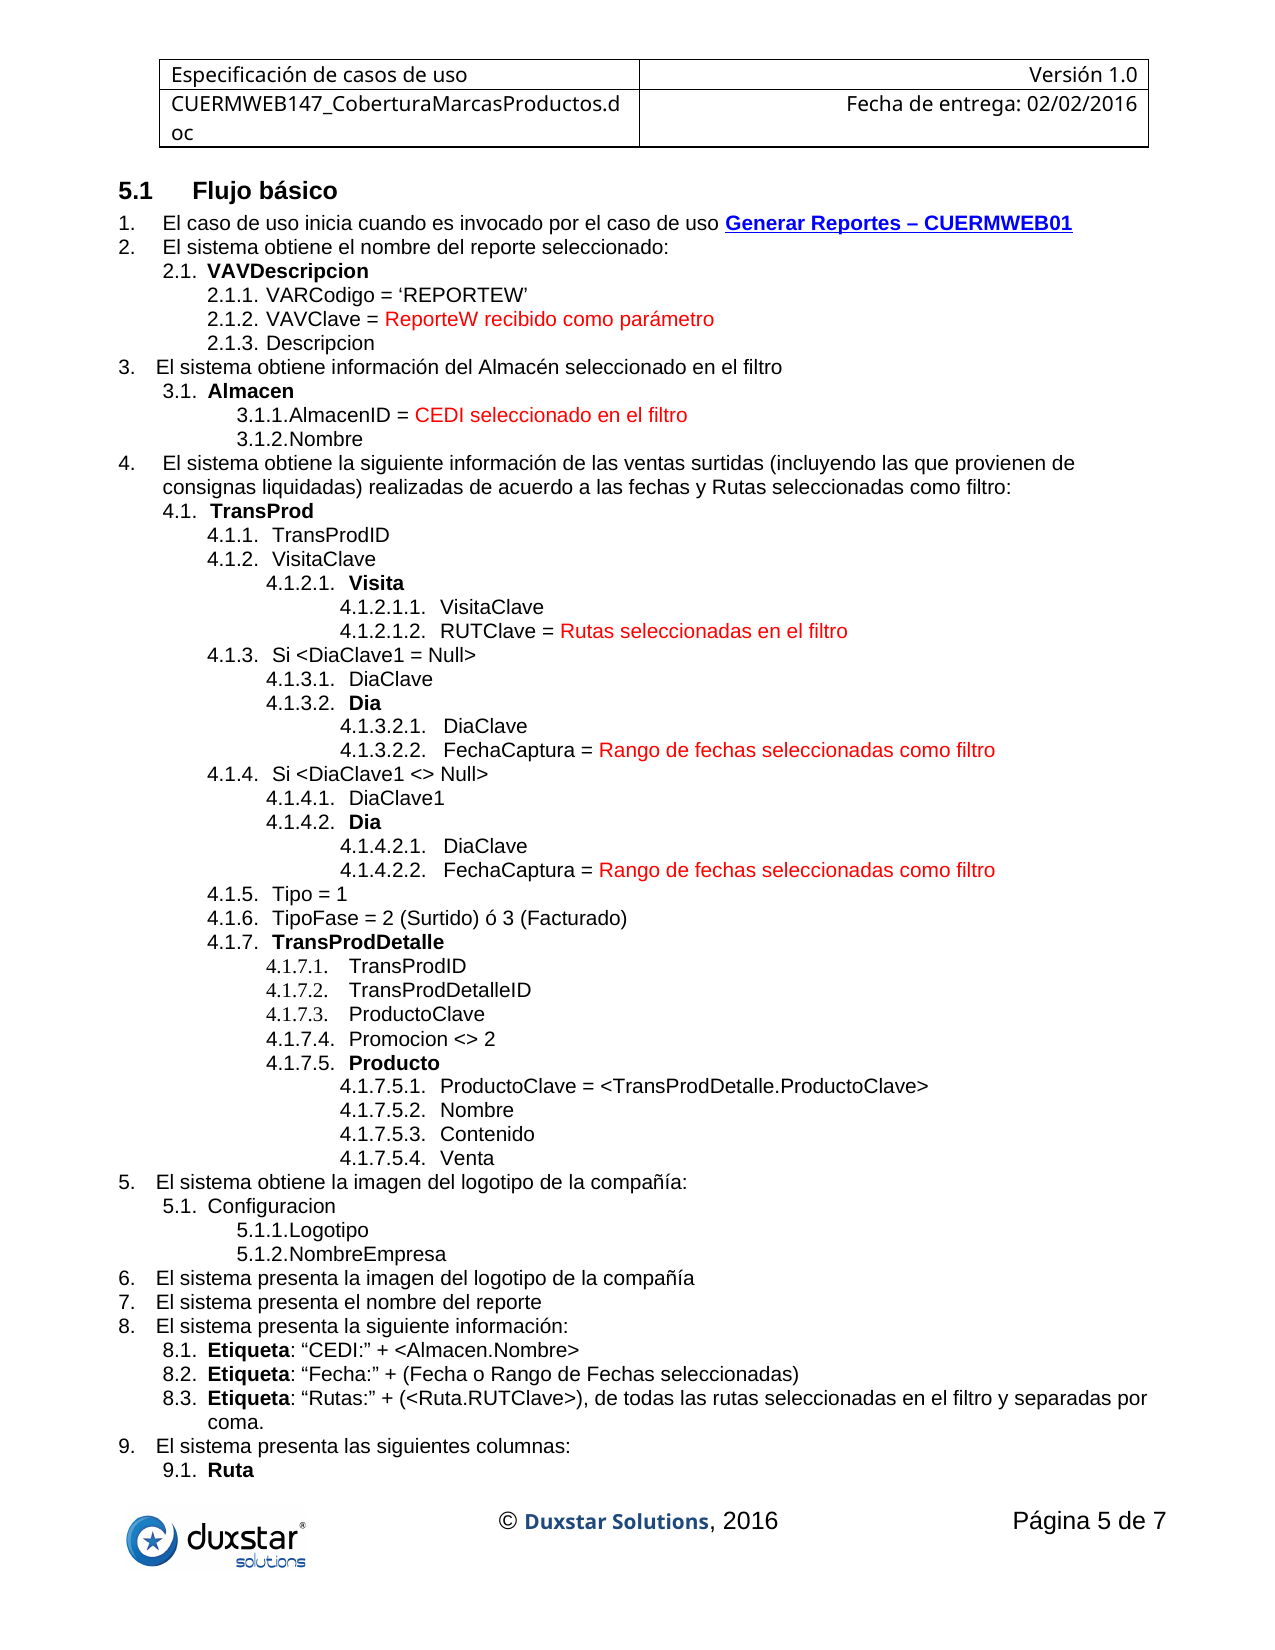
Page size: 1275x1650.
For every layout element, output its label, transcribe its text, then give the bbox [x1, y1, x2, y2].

subtitle Flujo básico [118, 176, 1157, 205]
list Dia [266, 810, 1157, 834]
list TransProdDetalle [207, 930, 1157, 954]
list ProductoClave [266, 1002, 1157, 1026]
list TransProdDetalleID [266, 978, 1157, 1002]
list VisitaClave [207, 547, 1157, 571]
list AlmacenID = CEDI seleccionado en el filtro [236, 403, 1157, 427]
list El sistema obtiene la siguiente información de las ventas surtidas (incluyendo las que provienen de consignas liquidadas) realizadas de acuerdo a las fechas y Rutas seleccionadas como filtro: [118, 451, 1157, 499]
list El sistema presenta la imagen del logotipo de la compañía [118, 1266, 1157, 1290]
list Configuracion [162, 1194, 1157, 1218]
list TransProdID [266, 954, 1157, 978]
list Promocion <> 2 [266, 1026, 1157, 1050]
list Descripcion [207, 331, 1157, 355]
list TransProdID [207, 523, 1157, 547]
list Venta [339, 1146, 1157, 1170]
list VARCodigo = ‘REPORTEW’ [207, 283, 1157, 307]
list RUTClave = Rutas seleccionadas en el filtro [339, 618, 1157, 642]
list VAVClave = ReporteW recibido como parámetro [207, 307, 1157, 331]
list El sistema obtiene información del Almacén seleccionado en el filtro [118, 355, 1157, 379]
list DiaClave [340, 834, 1157, 858]
list Etiqueta: “Rutas:” + (<Ruta.RUTClave>), de todas las rutas seleccionadas en el filtro y separadas por coma. [162, 1386, 1157, 1434]
list Nombre [339, 1098, 1157, 1122]
list DiaClave1 [266, 786, 1157, 810]
list Almacen [162, 379, 1157, 403]
list El sistema obtiene el nombre del reporte seleccionado: [118, 235, 1157, 259]
list Ruta [162, 1458, 1157, 1482]
list FechaCaptura = Rango de fechas seleccionadas como filtro [340, 738, 1157, 762]
list El sistema obtiene la imagen del logotipo de la compañía: [118, 1170, 1157, 1194]
list Producto [266, 1050, 1157, 1074]
list TransProd [162, 499, 1157, 523]
list ProductoClave = <TransProdDetalle.ProductoClave> [339, 1074, 1157, 1098]
list DiaClave [340, 714, 1157, 738]
list El sistema presenta las siguientes columnas: [118, 1434, 1157, 1458]
list El sistema presenta la siguiente información: [118, 1314, 1157, 1338]
list Etiqueta: “Fecha:” + (Fecha o Rango de Fechas seleccionadas) [162, 1362, 1157, 1386]
list VisitaClave [339, 594, 1157, 618]
list Nombre [236, 427, 1157, 451]
list Contenido [339, 1122, 1157, 1146]
picture [126, 1506, 306, 1571]
list FechaCaptura = Rango de fechas seleccionadas como filtro [340, 858, 1157, 882]
list Visita [266, 571, 1157, 594]
list Si <DiaClave1 = Null> [207, 642, 1157, 666]
list NombreEmpresa [236, 1242, 1157, 1266]
list Etiqueta: “CEDI:” + <Almacen.Nombre> [162, 1338, 1157, 1362]
list El sistema presenta el nombre del reporte [118, 1290, 1157, 1314]
list Si <DiaClave1 <> Null> [207, 762, 1157, 786]
list Tipo = 1 [207, 882, 1157, 906]
list TipoFase = 2 (Surtido) ó 3 (Facturado) [207, 906, 1157, 930]
list Logotipo [236, 1218, 1157, 1242]
list El caso de uso inicia cuando es invocado por el caso de uso Generar Reportes – CUERMWEB01 [118, 211, 1157, 235]
list DiaClave [266, 666, 1157, 690]
list VAVDescripcion [162, 259, 1157, 283]
list Dia [266, 690, 1157, 714]
